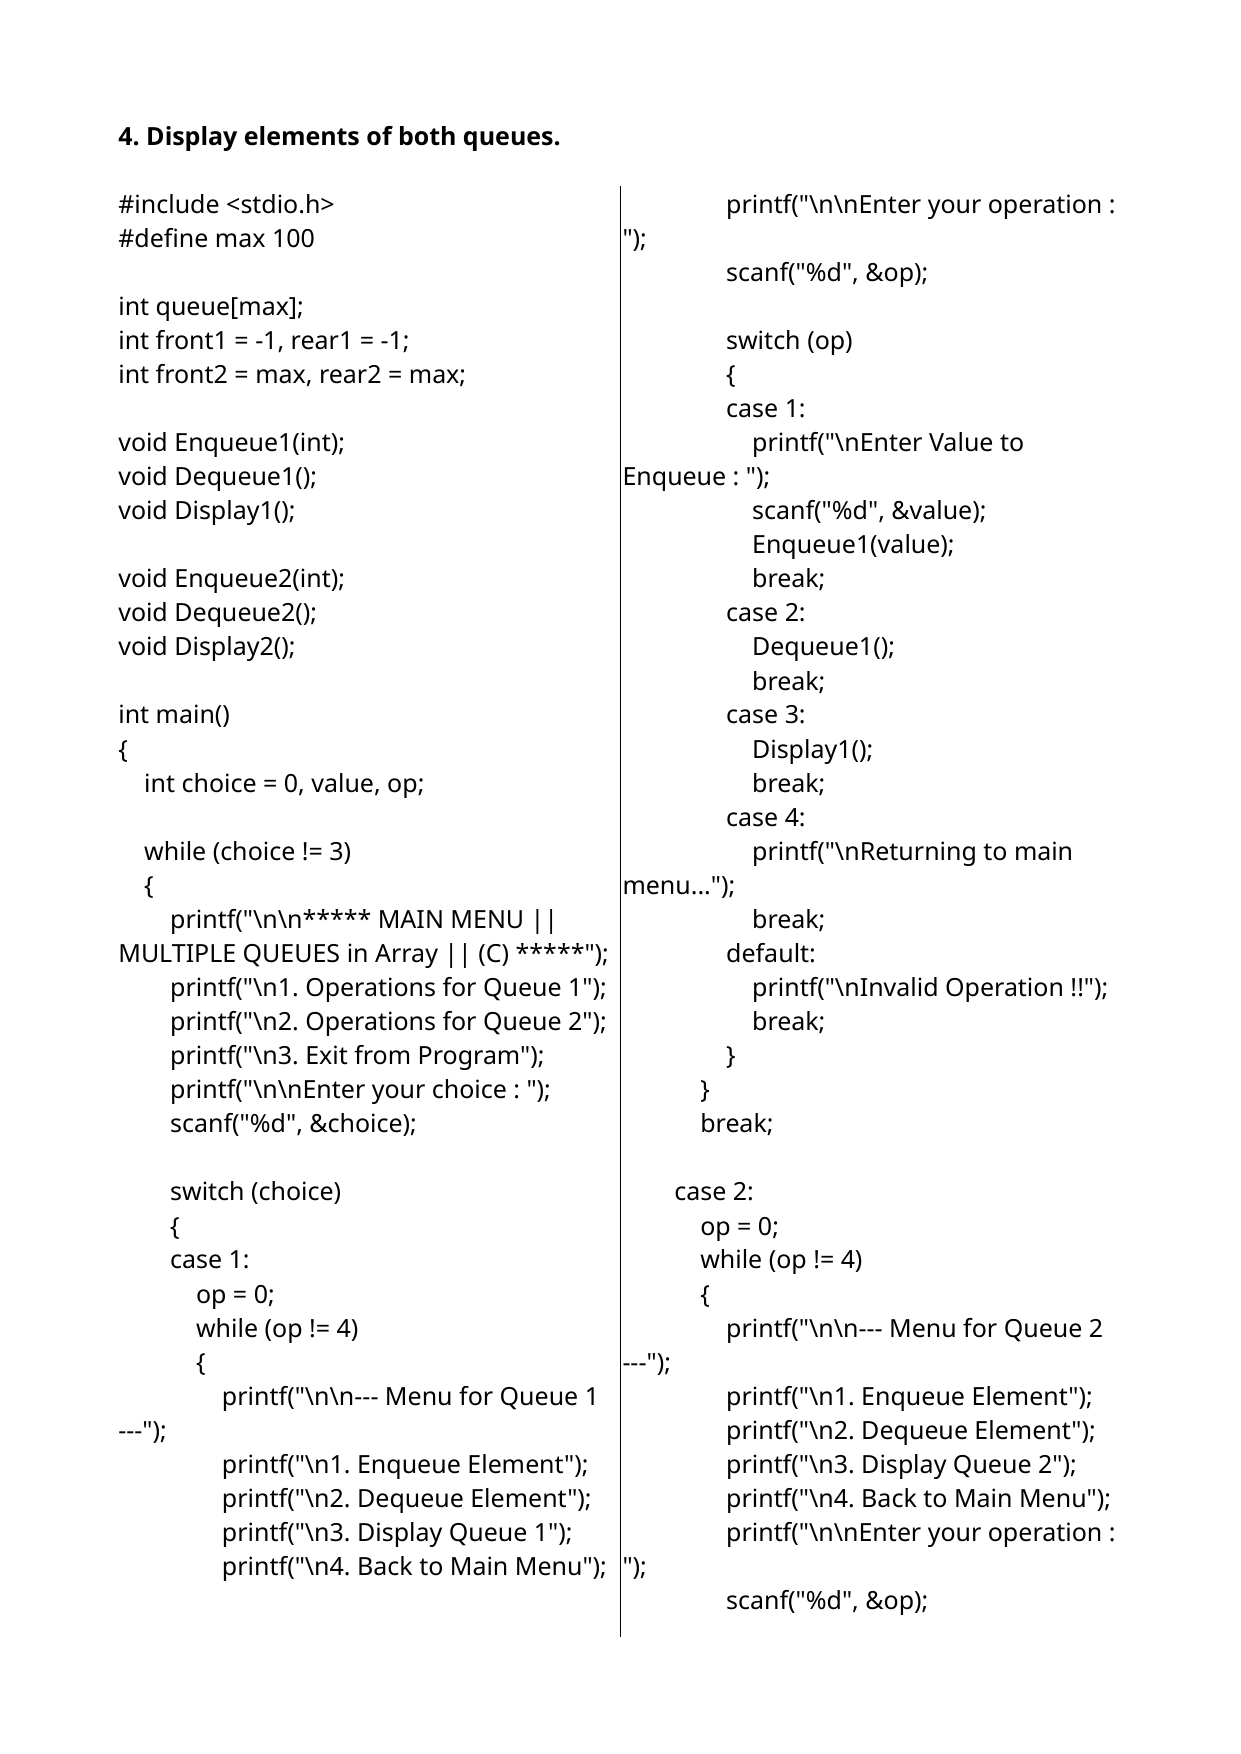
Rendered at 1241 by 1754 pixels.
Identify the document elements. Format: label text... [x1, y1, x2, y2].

text printf("\n2. Operations for Queue 2"); [118, 1004, 618, 1038]
text printf("\n3. Display Queue 1"); [118, 1515, 618, 1549]
text switch (op) [622, 322, 1122, 357]
text break; [622, 1004, 1122, 1038]
text int main() [118, 697, 618, 731]
text { [622, 357, 1122, 391]
text printf("\nEnter Value to Enqueue : "); [622, 425, 1122, 493]
text #include <stdio.h> [118, 186, 618, 220]
text printf("\n1. Enqueue Element"); [622, 1378, 1122, 1412]
text printf("\nInvalid Operation !!"); [622, 970, 1122, 1004]
text printf("\n2. Dequeue Element"); [118, 1481, 618, 1515]
text void Enqueue1(int); [118, 425, 618, 459]
text printf("\n4. Back to Main Menu"); [118, 1549, 618, 1583]
text scanf("%d", &op); [622, 254, 1122, 288]
text int queue[max]; [118, 288, 618, 322]
text printf("\n\nEnter your operation : "); [622, 186, 1122, 254]
text int front2 = max, rear2 = max; [118, 357, 618, 391]
text printf("\n\nEnter your operation : "); [622, 1515, 1122, 1583]
text while (op != 4) [118, 1310, 618, 1344]
text scanf("%d", &op); [622, 1583, 1122, 1617]
text while (op != 4) [622, 1242, 1122, 1276]
text printf("\n\n--- Menu for Queue 2 ---"); [622, 1310, 1122, 1378]
text Display1(); [622, 731, 1122, 765]
text } [622, 1072, 1122, 1106]
text void Dequeue1(); [118, 459, 618, 493]
text printf("\n\n--- Menu for Queue 1 ---"); [118, 1378, 618, 1447]
text printf("\n3. Display Queue 2"); [622, 1447, 1122, 1481]
text { [118, 1344, 618, 1378]
text switch (choice) [118, 1174, 618, 1208]
text case 1: [118, 1242, 618, 1276]
text case 3: [622, 697, 1122, 731]
text Enqueue1(value); [622, 527, 1122, 561]
text scanf("%d", &value); [622, 493, 1122, 527]
text void Display2(); [118, 629, 618, 663]
text printf("\n2. Dequeue Element"); [622, 1412, 1122, 1447]
text void Dequeue2(); [118, 595, 618, 629]
text op = 0; [622, 1208, 1122, 1242]
text break; [622, 765, 1122, 799]
text break; [622, 561, 1122, 595]
text int front1 = -1, rear1 = -1; [118, 322, 618, 357]
text #define max 100 [118, 220, 618, 254]
text Dequeue1(); [622, 629, 1122, 663]
text printf("\n1. Enqueue Element"); [118, 1447, 618, 1481]
text break; [622, 902, 1122, 936]
text void Enqueue2(int); [118, 561, 618, 595]
text { [622, 1276, 1122, 1310]
text default: [622, 936, 1122, 970]
text case 1: [622, 391, 1122, 425]
text case 2: [622, 1174, 1122, 1208]
text scanf("%d", &choice); [118, 1106, 618, 1140]
text { [118, 731, 618, 765]
text 4. Display elements of both queues. [118, 118, 1122, 152]
text printf("\n1. Operations for Queue 1"); [118, 970, 618, 1004]
text case 2: [622, 595, 1122, 629]
text printf("\n\nEnter your choice : "); [118, 1072, 618, 1106]
text while (choice != 3) [118, 833, 618, 867]
text printf("\n\n***** MAIN MENU || MULTIPLE QUEUES in Array || (C) *****"); [118, 902, 618, 970]
text { [118, 867, 618, 902]
text printf("\n4. Back to Main Menu"); [622, 1481, 1122, 1515]
text break; [622, 663, 1122, 697]
text } [622, 1038, 1122, 1072]
text int choice = 0, value, op; [118, 765, 618, 799]
text case 4: [622, 799, 1122, 833]
text void Display1(); [118, 493, 618, 527]
text break; [622, 1106, 1122, 1140]
text op = 0; [118, 1276, 618, 1310]
text { [118, 1208, 618, 1242]
text printf("\nReturning to main menu..."); [622, 833, 1122, 902]
text printf("\n3. Exit from Program"); [118, 1038, 618, 1072]
